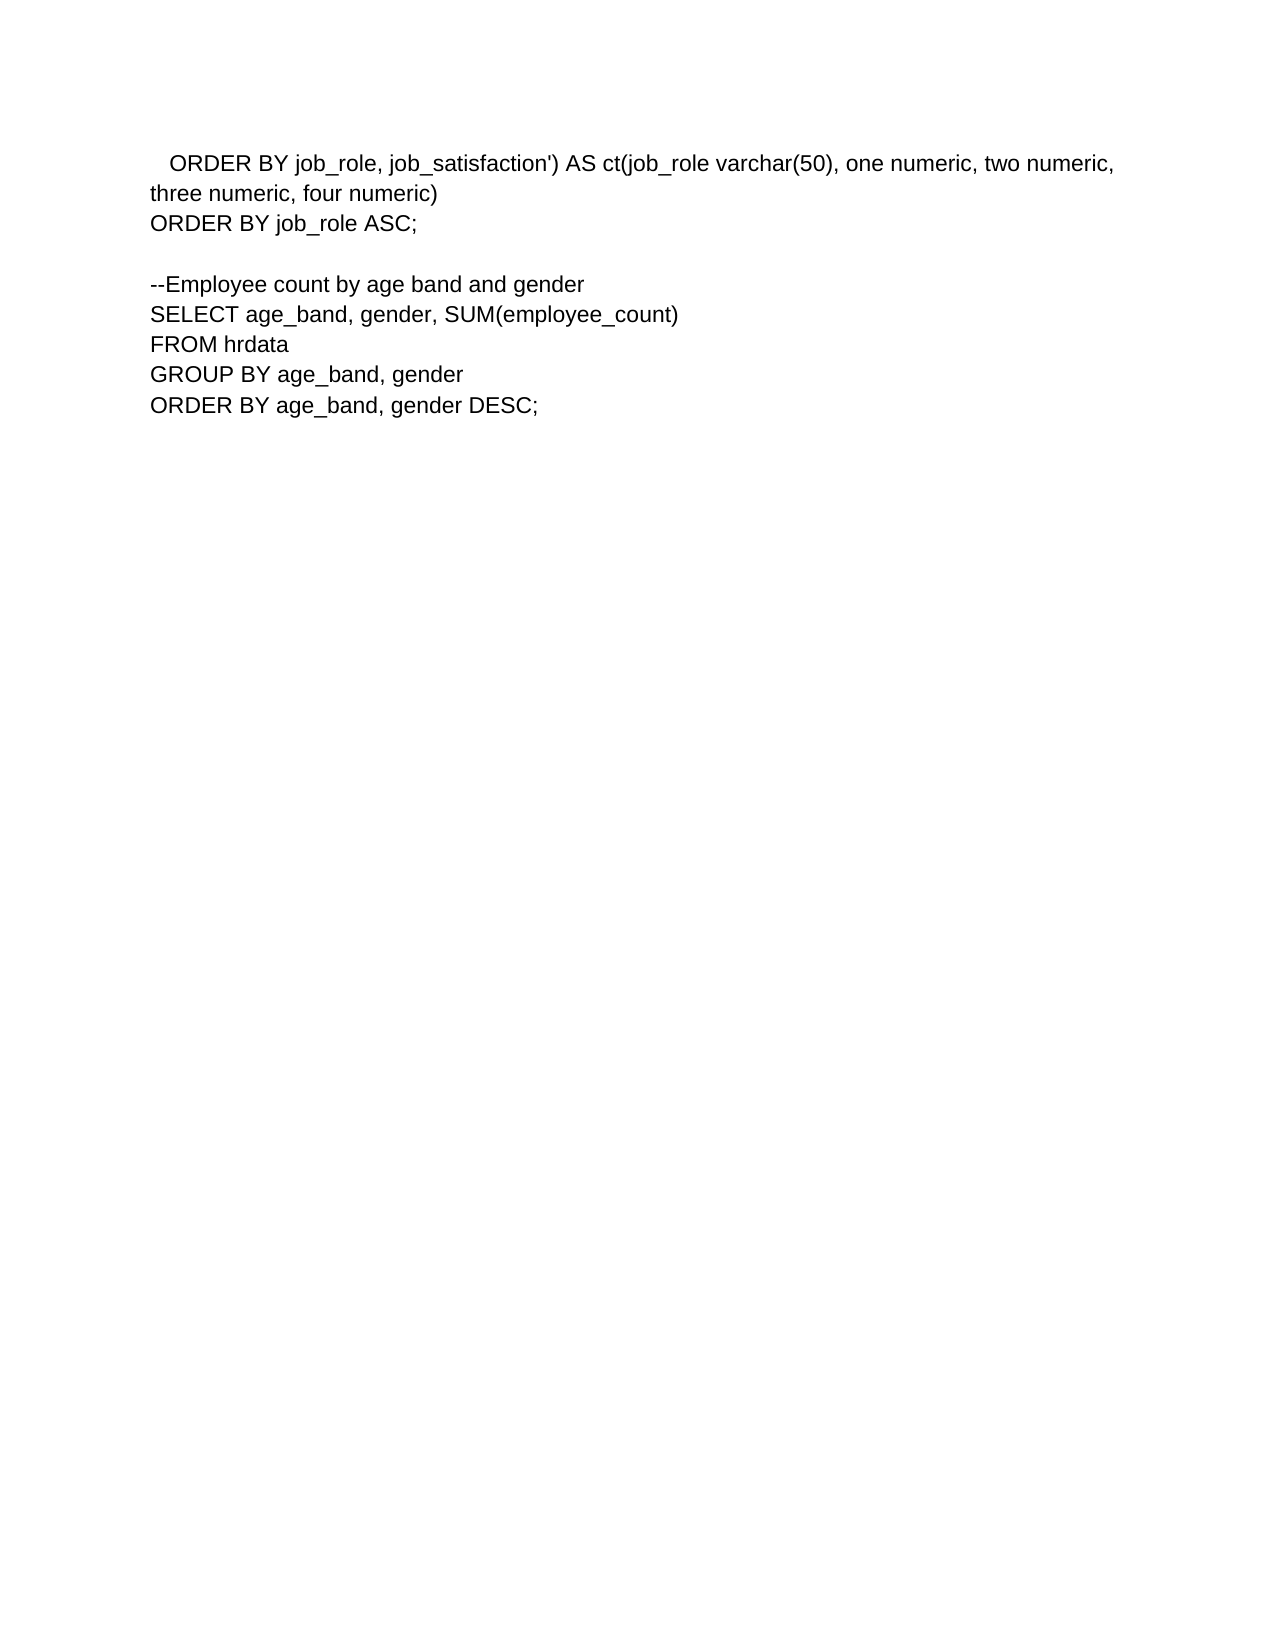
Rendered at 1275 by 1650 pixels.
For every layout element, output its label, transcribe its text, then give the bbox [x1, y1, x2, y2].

text ORDER BY age_band, gender DESC; [150, 392, 1125, 418]
text ORDER BY job_role ASC; [150, 210, 1125, 237]
text FROM hrdata [150, 331, 1125, 358]
text ORDER BY job_role, job_satisfaction') AS ct(job_role varchar(50), one numeric, two numeric, three numeric, four numeric) [150, 150, 1125, 207]
text SELECT age_band, gender, SUM(employee_count) [150, 301, 1125, 327]
text GROUP BY age_band, gender [150, 361, 1125, 388]
text --Employee count by age band and gender [150, 271, 1125, 297]
